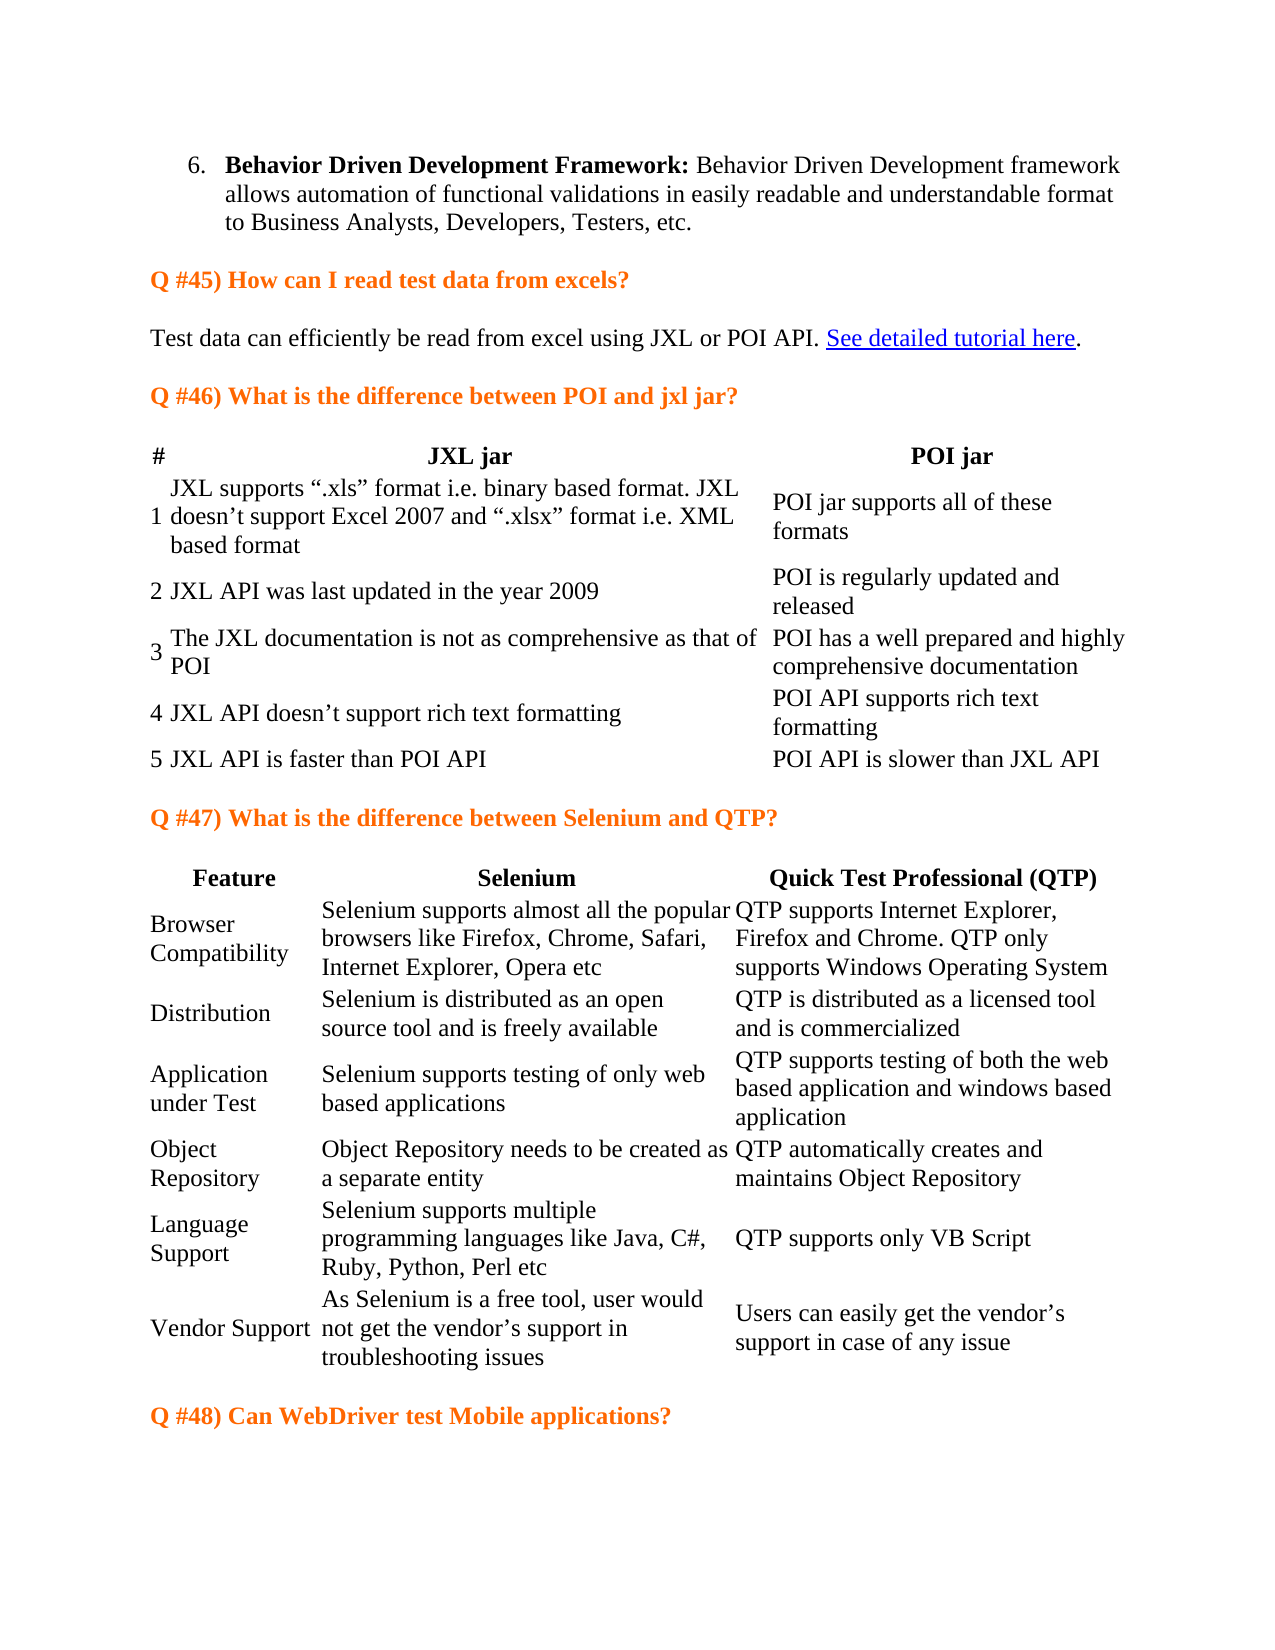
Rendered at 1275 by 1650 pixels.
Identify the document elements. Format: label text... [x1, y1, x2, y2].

table_cell JXL API is faster than POI API [169, 742, 771, 774]
table_cell As Selenium is a free tool, user would not get the vendor’s support in troubleshooting issues [320, 1283, 733, 1372]
text Q #47) What is the difference between Selenium and QTP? [150, 803, 1125, 832]
table_cell The JXL documentation is not as comprehensive as that of POI [169, 621, 771, 682]
text Q #48) Can WebDriver test Mobile applications? [150, 1401, 1125, 1430]
text Q #45) How can I read test data from excels? [150, 265, 1125, 294]
table_header JXL jar [169, 439, 771, 471]
table_cell Selenium supports almost all the popular browsers like Firefox, Chrome, Safari, Internet Explorer, Opera etc [320, 893, 733, 982]
text Q #46) What is the difference between POI and jxl jar? [150, 381, 1125, 410]
table_cell Language Support [149, 1193, 320, 1282]
table_cell POI is regularly updated and released [771, 560, 1133, 621]
table_cell 2 [149, 560, 169, 621]
table_cell Object Repository [149, 1133, 320, 1193]
table_cell JXL API was last updated in the year 2009 [169, 560, 771, 621]
table_cell POI API is slower than JXL API [771, 742, 1133, 774]
list Behavior Driven Development Framework: Behavior Driven Development framework allows automation of functional validations in easily readable and understandable format to Business Analysts, Developers, Testers, etc. [187, 150, 1125, 236]
table_cell QTP supports testing of both the web based application and windows based application [734, 1043, 1133, 1132]
table_cell Distribution [149, 983, 320, 1043]
table_cell 3 [149, 621, 169, 682]
table_header POI jar [771, 439, 1133, 471]
table_cell Selenium is distributed as an open source tool and is freely available [320, 983, 733, 1043]
text Test data can efficiently be read from excel using JXL or POI API. See detailed tutorial here. [150, 323, 1125, 352]
table_header Quick Test Professional (QTP) [734, 861, 1133, 893]
table_cell 5 [149, 742, 169, 774]
table_cell Users can easily get the vendor’s support in case of any issue [734, 1283, 1133, 1372]
table_header # [149, 439, 169, 471]
table_cell QTP automatically creates and maintains Object Repository [734, 1133, 1133, 1193]
table_cell Object Repository needs to be created as a separate entity [320, 1133, 733, 1193]
table_cell Selenium supports multiple programming languages like Java, C#, Ruby, Python, Perl etc [320, 1193, 733, 1282]
table_cell Selenium supports testing of only web based applications [320, 1043, 733, 1132]
table_cell QTP supports Internet Explorer, Firefox and Chrome. QTP only supports Windows Operating System [734, 893, 1133, 982]
table_header Feature [149, 861, 320, 893]
table_cell Application under Test [149, 1043, 320, 1132]
table_cell Browser Compatibility [149, 893, 320, 982]
table_cell QTP supports only VB Script [734, 1193, 1133, 1282]
table_cell JXL supports “.xls” format i.e. binary based format. JXL doesn’t support Excel 2007 and “.xlsx” format i.e. XML based format [169, 471, 771, 560]
table_cell JXL API doesn’t support rich text formatting [169, 682, 771, 742]
table_cell QTP is distributed as a licensed tool and is commercialized [734, 983, 1133, 1043]
table_cell POI has a well prepared and highly comprehensive documentation [771, 621, 1133, 682]
table_cell POI jar supports all of these formats [771, 471, 1133, 560]
table_cell POI API supports rich text formatting [771, 682, 1133, 742]
table_cell 1 [149, 471, 169, 560]
table_header Selenium [320, 861, 733, 893]
table_cell Vendor Support [149, 1283, 320, 1372]
table_cell 4 [149, 682, 169, 742]
